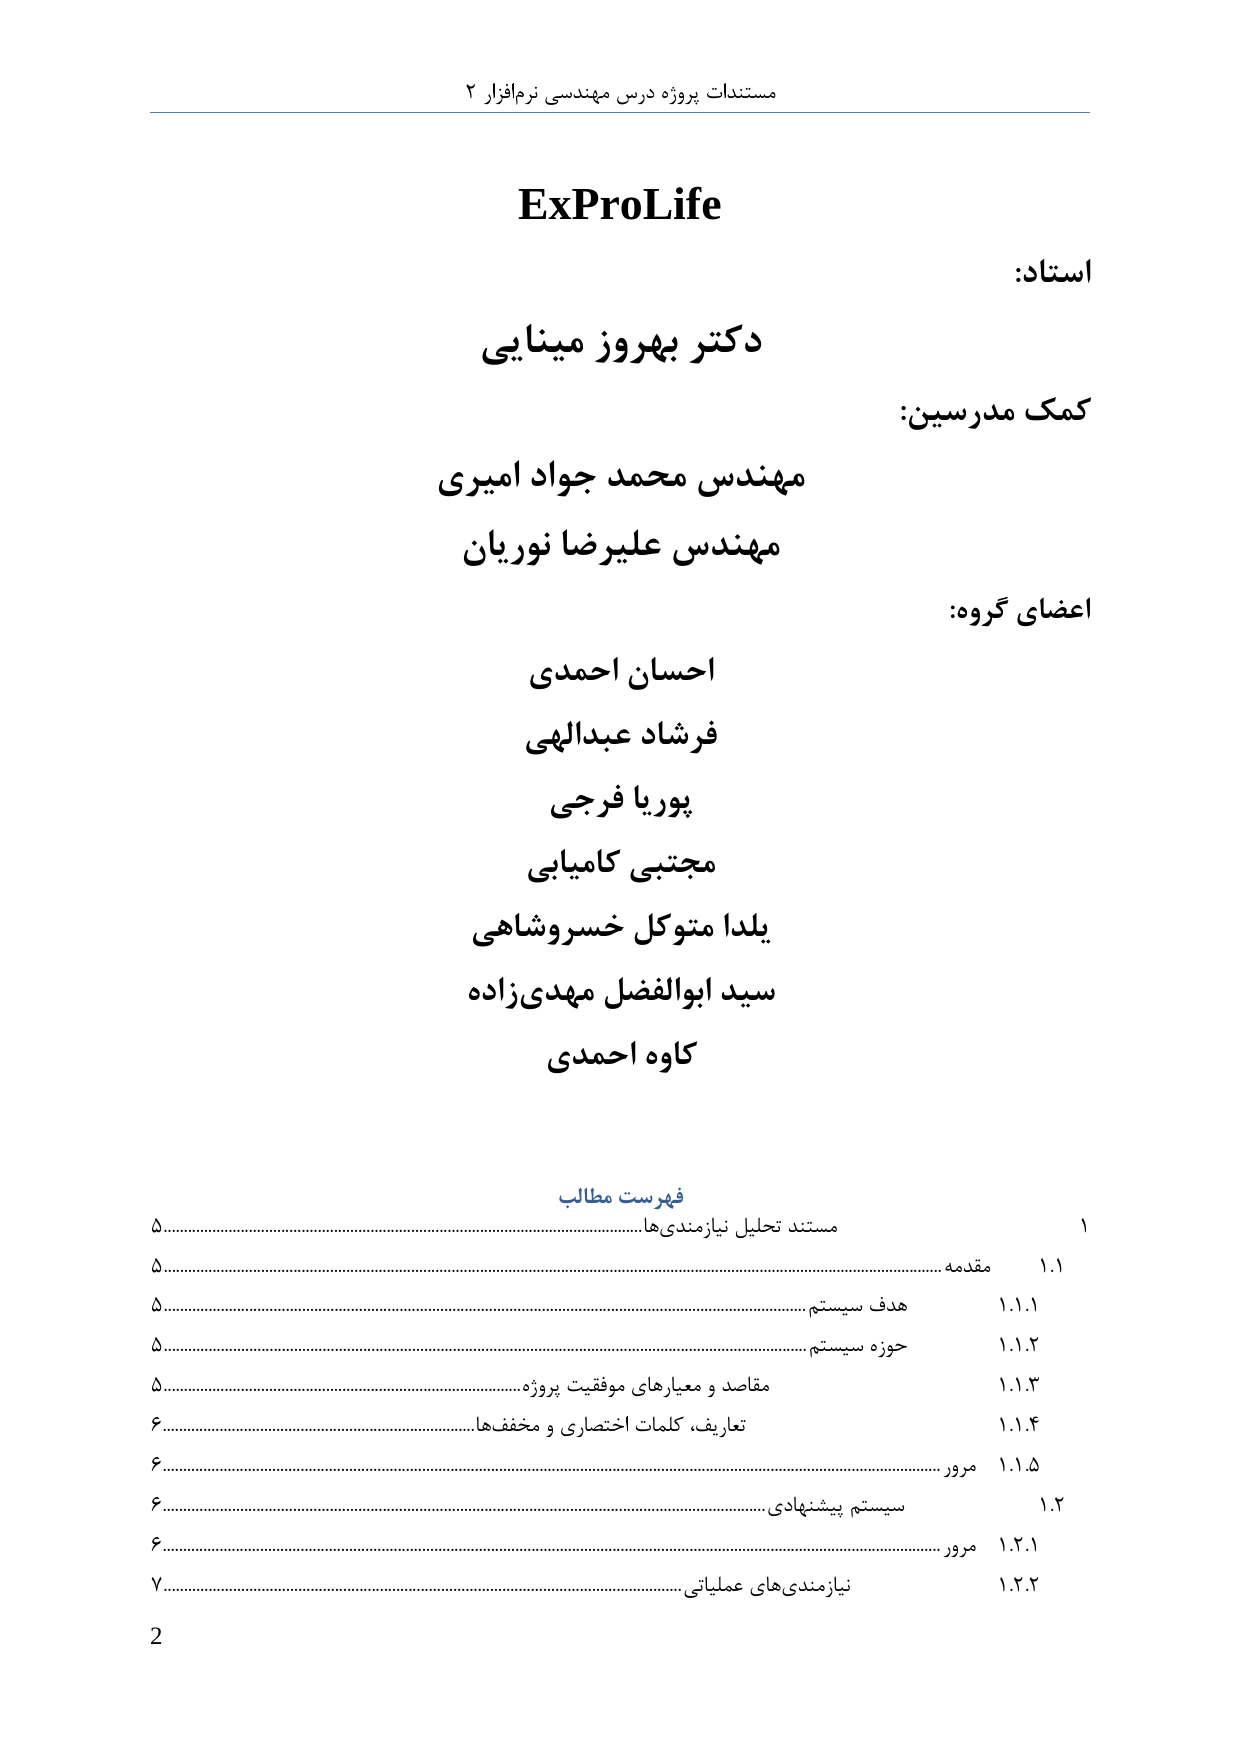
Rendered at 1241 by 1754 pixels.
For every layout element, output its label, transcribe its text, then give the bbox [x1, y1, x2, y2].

text کاوه احمدی [150, 1040, 1090, 1077]
text احسان احمدی [150, 656, 1090, 694]
text سید ابوالفضل مهدی‌زاده [150, 976, 1090, 1013]
text اعضای گروه: [150, 597, 1090, 630]
text پوریا فرجی [150, 784, 1090, 822]
text مهندس محمد جواد امیری [150, 459, 1090, 501]
text یلدا متوکل خسروشاهی [150, 912, 1090, 949]
text ExProLife [150, 177, 1090, 229]
text استاد: [150, 258, 1090, 296]
text دکتر بهروز مینایی [150, 322, 1090, 368]
text کمک مدرسین: [150, 396, 1090, 433]
text مهندس علیرضا نوریان [150, 528, 1090, 570]
text فرشاد عبدالهی [150, 720, 1090, 758]
text مجتبی کامیابی [150, 848, 1090, 886]
